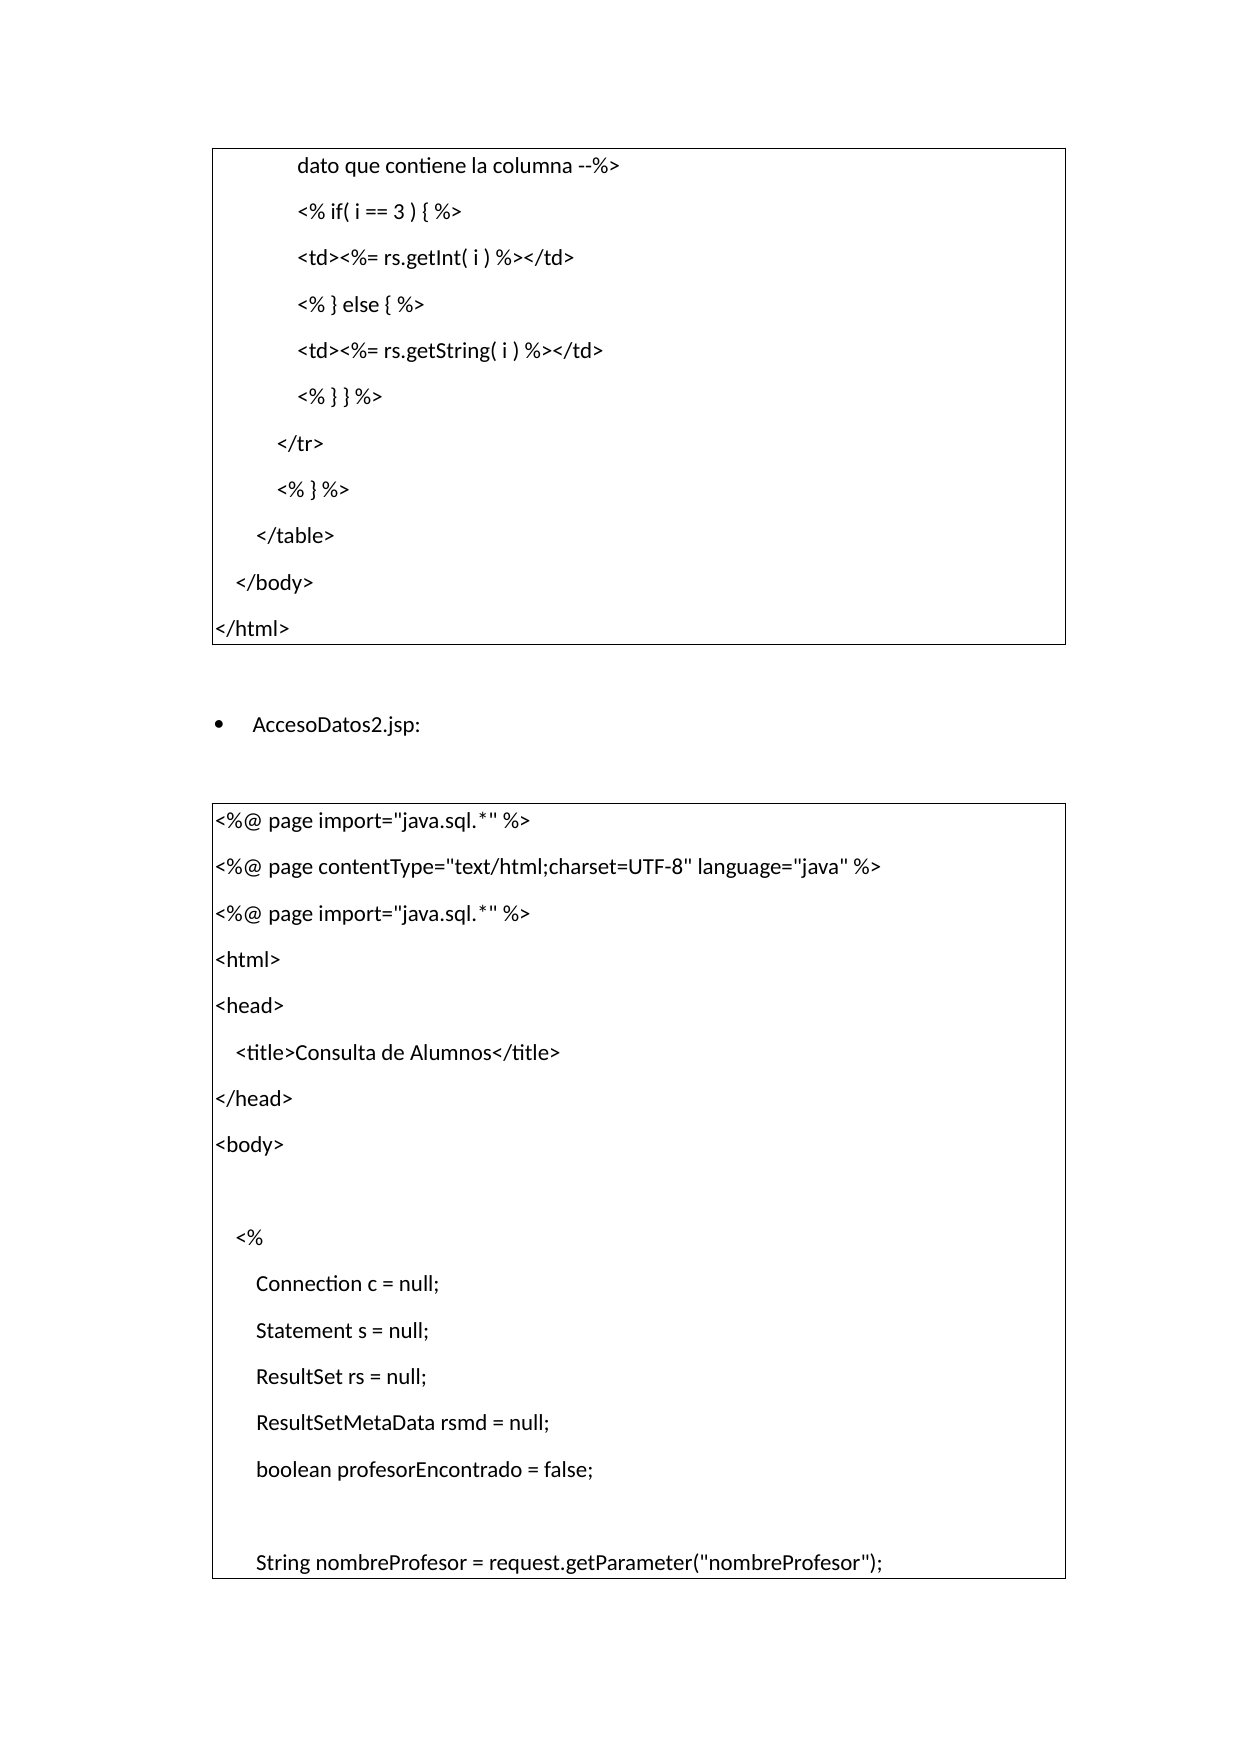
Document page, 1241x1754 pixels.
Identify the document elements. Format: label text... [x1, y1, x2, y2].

text dato que contiene la columna --%> [213, 149, 1065, 179]
text </tr> [213, 426, 1065, 457]
text <% if( i == 3 ) { %> [213, 194, 1065, 225]
text </head> [213, 1081, 1065, 1112]
text <% [213, 1220, 1065, 1251]
text </html> [213, 611, 1065, 644]
text <% } else { %> [213, 287, 1065, 318]
text <title>Consulta de Alumnos</title> [213, 1034, 1065, 1066]
text <td><%= rs.getInt( i ) %></td> [213, 240, 1065, 271]
text </table> [213, 518, 1065, 549]
text <html> [213, 942, 1065, 973]
text ResultSet rs = null; [213, 1359, 1065, 1390]
text </body> [213, 565, 1065, 596]
text <head> [213, 988, 1065, 1019]
text <% } } %> [213, 379, 1065, 411]
text String nombreProfesor = request.getParameter("nombreProfesor"); [213, 1544, 1065, 1578]
text <% } %> [213, 472, 1065, 503]
text <body> [213, 1127, 1065, 1158]
text Connection c = null; [213, 1266, 1065, 1297]
text <%@ page import="java.sql.*" %> [213, 804, 1065, 834]
list AccesoDatos2.jsp: [215, 710, 1063, 738]
text boolean profesorEncontrado = false; [213, 1452, 1065, 1483]
text <td><%= rs.getString( i ) %></td> [213, 333, 1065, 364]
text <%@ page import="java.sql.*" %> [213, 896, 1065, 927]
text ResultSetMetaData rsmd = null; [213, 1405, 1065, 1437]
text Statement s = null; [213, 1313, 1065, 1344]
text <%@ page contentType="text/html;charset=UTF-8" language="java" %> [213, 849, 1065, 880]
